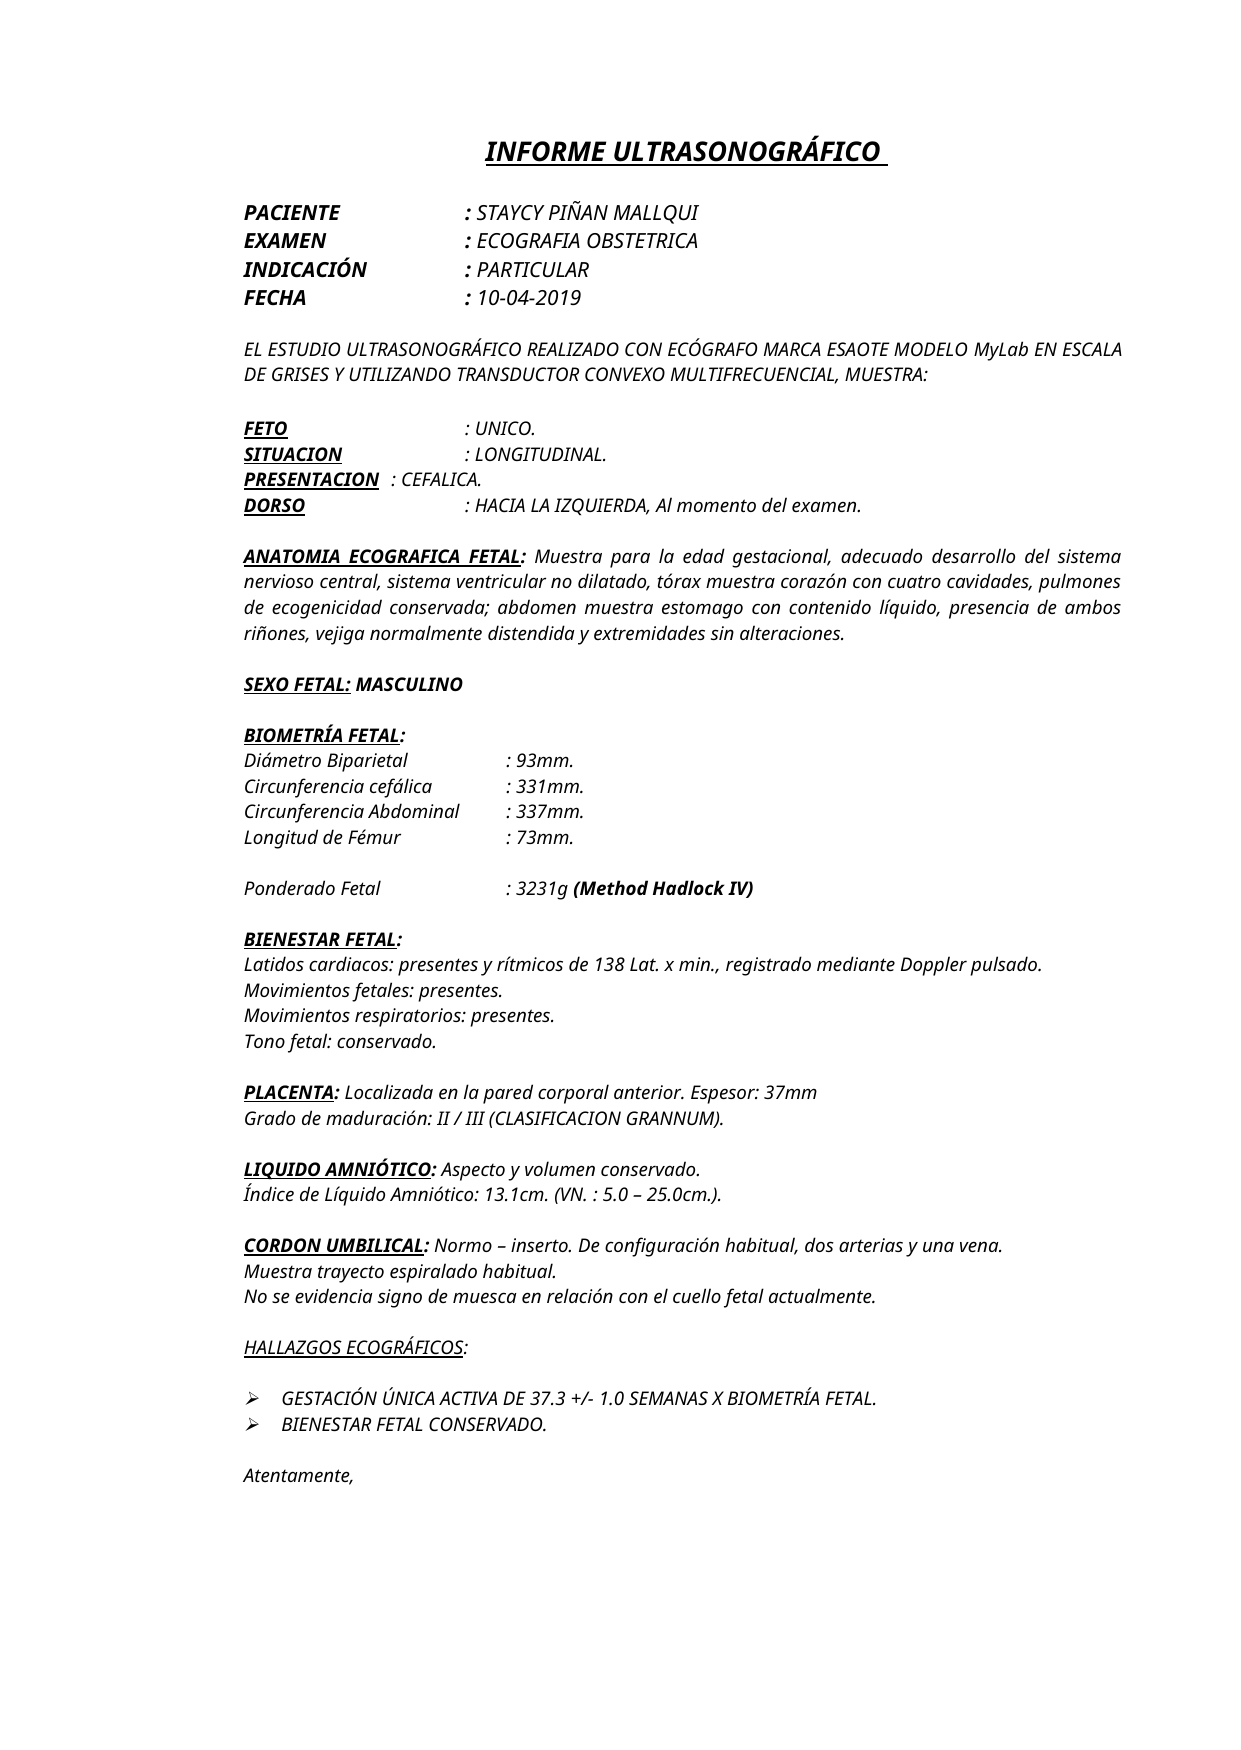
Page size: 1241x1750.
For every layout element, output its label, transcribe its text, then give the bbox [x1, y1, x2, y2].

text Latidos cardiacos: presentes y rítmicos de 138 Lat. x min., registrado mediante Doppler pulsado. [244, 952, 1122, 977]
text BIENESTAR FETAL: [244, 926, 1122, 952]
text Diámetro Biparietal : 93mm. [244, 747, 1122, 773]
text SITUACION : LONGITUDINAL. [244, 441, 1122, 467]
text PLACENTA: Localizada en la pared corporal anterior. Espesor: 37mm [244, 1079, 1122, 1105]
text FETO : UNICO. [244, 416, 1122, 441]
text Circunferencia cefálica : 331mm. [244, 773, 1122, 798]
text Muestra trayecto espiralado habitual. [244, 1258, 1122, 1283]
title INFORME ULTRASONOGRÁFICO [244, 133, 1122, 170]
text Longitud de Fémur : 73mm. [244, 824, 1122, 849]
text INDICACIÓN : PARTICULAR [244, 255, 1122, 283]
text Grado de maduración: II / III (CLASIFICACION GRANNUM). [244, 1105, 1122, 1130]
text EL ESTUDIO ULTRASONOGRÁFICO REALIZADO CON ECÓGRAFO MARCA ESAOTE MODELO MyLab EN ESCALA DE GRISES Y UTILIZANDO TRANSDUCTOR CONVEXO MULTIFRECUENCIAL, MUESTRA: [244, 336, 1122, 387]
text No se evidencia signo de muesca en relación con el cuello fetal actualmente. [244, 1283, 1122, 1309]
text PRESENTACION : CEFALICA. [244, 467, 1122, 492]
text HALLAZGOS ECOGRÁFICOS: [244, 1334, 1122, 1360]
text LIQUIDO AMNIÓTICO: Aspecto y volumen conservado. [244, 1156, 1122, 1181]
text DORSO : HACIA LA IZQUIERDA, Al momento del examen. [244, 492, 1122, 518]
text Índice de Líquido Amniótico: 13.1cm. (VN. : 5.0 – 25.0cm.). [244, 1181, 1122, 1207]
list GESTACIÓN ÚNICA ACTIVA DE 37.3 +/- 1.0 SEMANAS X BIOMETRÍA FETAL. [244, 1386, 1122, 1411]
text Ponderado Fetal : 3231g (Method Hadlock IV) [244, 875, 1122, 901]
text EXAMEN : ECOGRAFIA OBSTETRICA [244, 227, 1122, 255]
text ANATOMIA ECOGRAFICA FETAL: Muestra para la edad gestacional, adecuado desarrollo del sistema nervioso central, sistema ventricular no dilatado, tórax muestra corazón con cuatro cavidades, pulmones de ecogenicidad conservada; abdomen muestra estomago con contenido líquido, presencia de ambos riñones, vejiga normalmente distendida y extremidades sin alteraciones. [244, 543, 1122, 645]
text BIOMETRÍA FETAL: [244, 722, 1122, 747]
text Circunferencia Abdominal : 337mm. [244, 798, 1122, 824]
list BIENESTAR FETAL CONSERVADO. [244, 1411, 1122, 1437]
text Atentamente, [244, 1462, 1122, 1488]
text SEXO FETAL: MASCULINO [244, 671, 1122, 696]
text PACIENTE : STAYCY PIÑAN MALLQUI [244, 198, 1122, 227]
text Movimientos respiratorios: presentes. [244, 1003, 1122, 1028]
text Movimientos fetales: presentes. [244, 977, 1122, 1003]
text Tono fetal: conservado. [244, 1028, 1122, 1054]
text CORDON UMBILICAL: Normo – inserto. De configuración habitual, dos arterias y una vena. [244, 1232, 1122, 1258]
text FECHA : 10-04-2019 [244, 283, 1122, 312]
